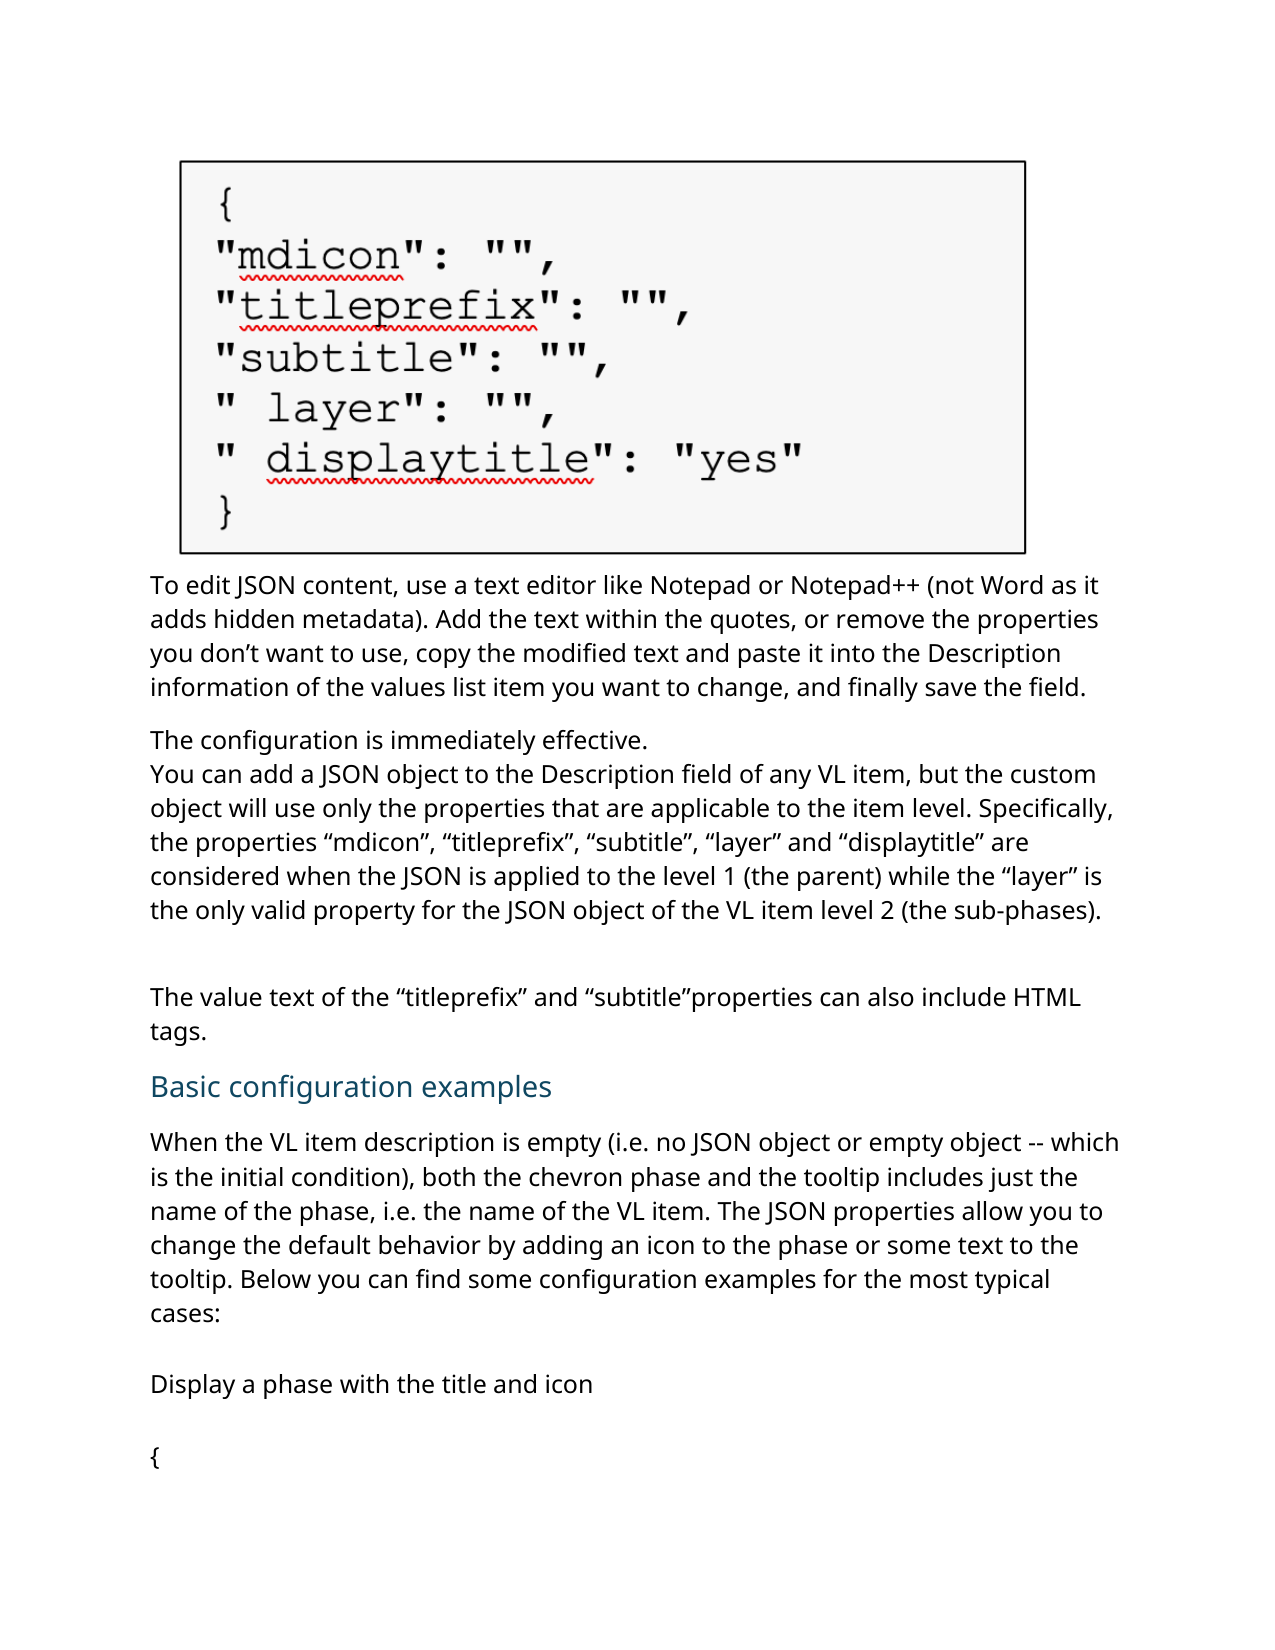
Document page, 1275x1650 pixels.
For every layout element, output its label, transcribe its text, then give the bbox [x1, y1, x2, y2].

subtitle Basic configuration examples [150, 1067, 1125, 1106]
text When the VL item description is empty (i.e. no JSON object or empty object -- which is the initial condition), both the chevron phase and the tooltip includes just the name of the phase, i.e. the name of the VL item. The JSON properties allow you to change the default behavior by adding an icon to the phase or some text to the tooltip. Below you can find some configuration examples for the most typical cases: [150, 1125, 1125, 1329]
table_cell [139, 1420, 964, 1473]
table_header Display a phase with the title and icon [139, 1348, 964, 1420]
picture [168, 150, 1044, 568]
text The configuration is immediately effective. You can add a JSON object to the Description field of any VL item, but the custom object will use only the properties that are applicable to the item level. Specifically, the properties “mdicon”, “titleprefix”, “subtitle”, “layer” and “displaytitle” are considered when the JSON is applied to the level 1 (the parent) while the “layer” is the only valid property for the JSON object of the VL item level 2 (the sub-phases). [150, 723, 1125, 961]
text The value text of the “titleprefix” and “subtitle”properties can also include HTML tags. [150, 980, 1125, 1048]
